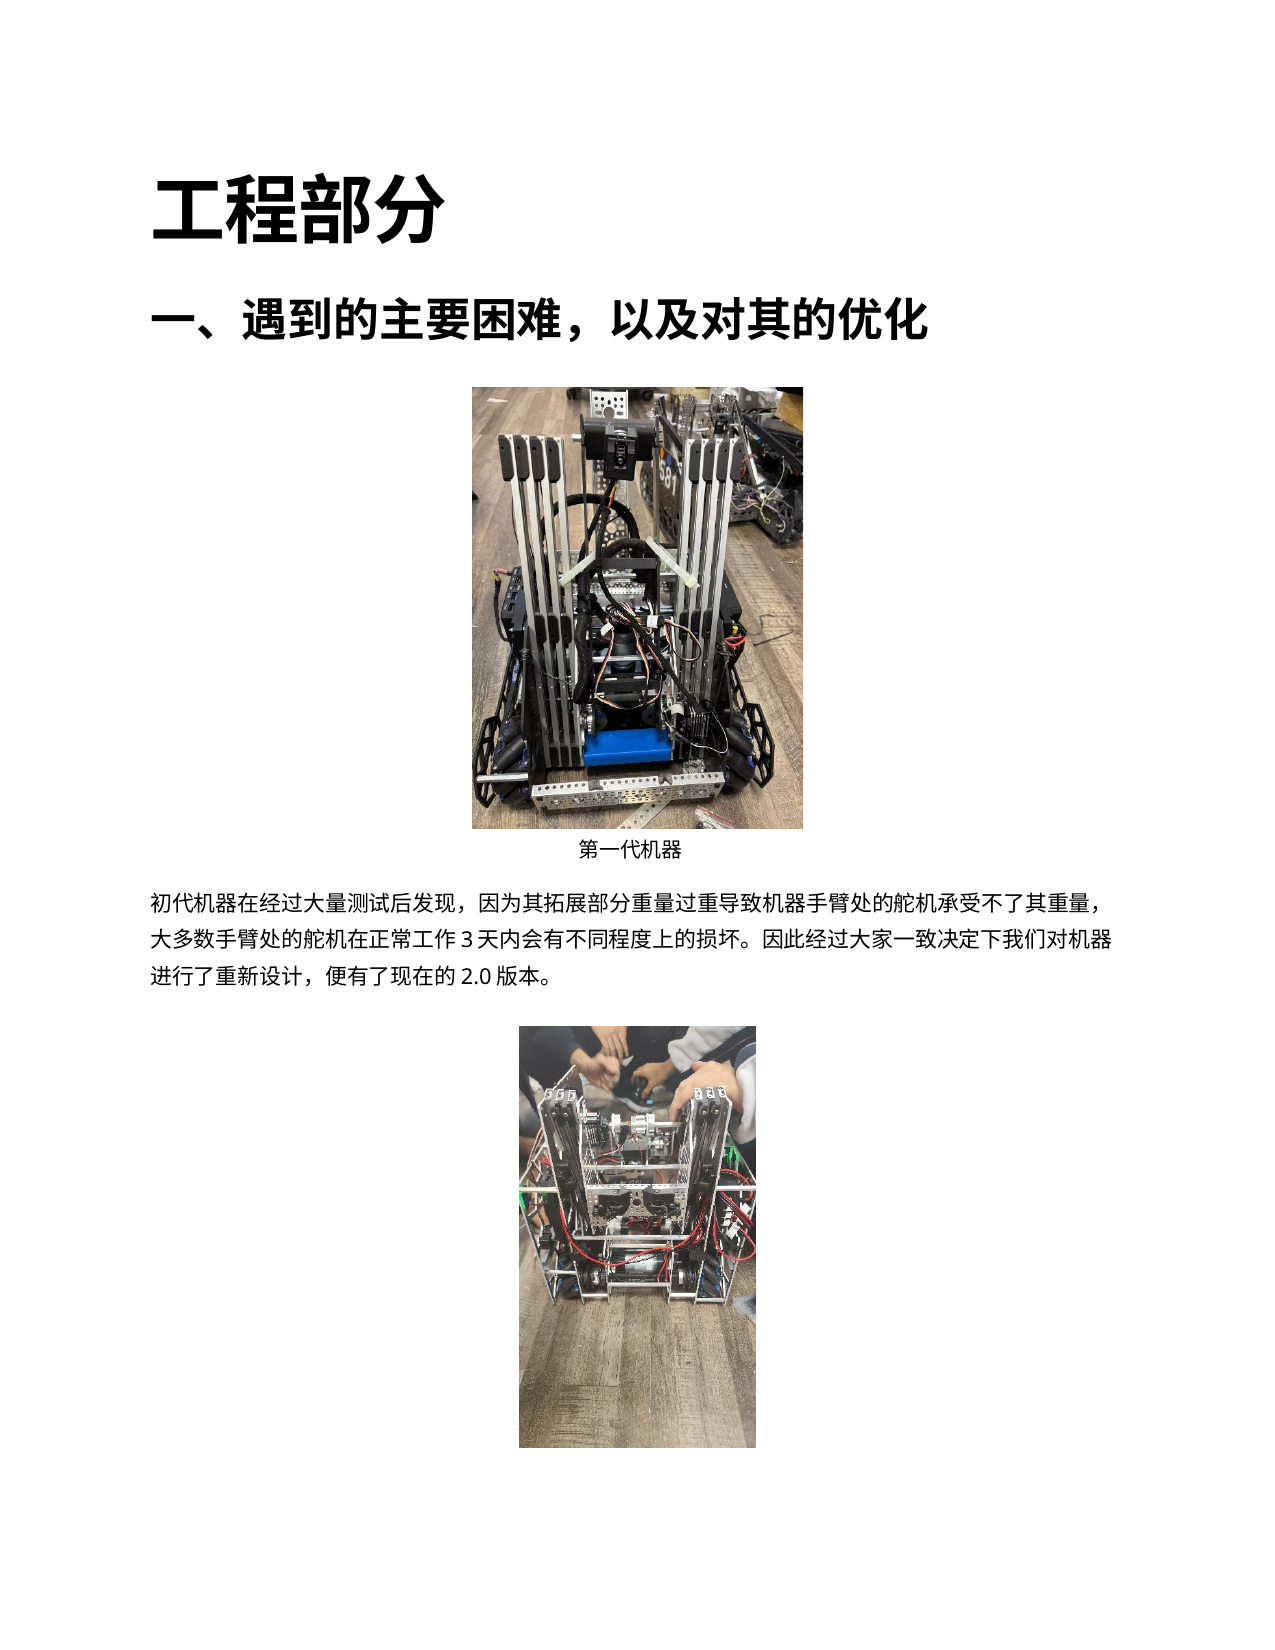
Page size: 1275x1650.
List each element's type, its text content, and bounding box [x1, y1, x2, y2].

text 初代机器在经过大量测试后发现，因为其拓展部分重量过重导致机器手臂处的舵机承受不了其重量，大多数手臂处的舵机在正常工作3天内会有不同程度上的损坏。因此经过大家一致决定下我们对机器进行了重新设计，便有了现在的2.0版本。 [150, 886, 1125, 991]
picture [472, 387, 804, 829]
title 工程部分 [150, 150, 1125, 259]
text 一、遇到的主要困难，以及对其的优化 [150, 284, 1125, 350]
picture [519, 1026, 756, 1448]
